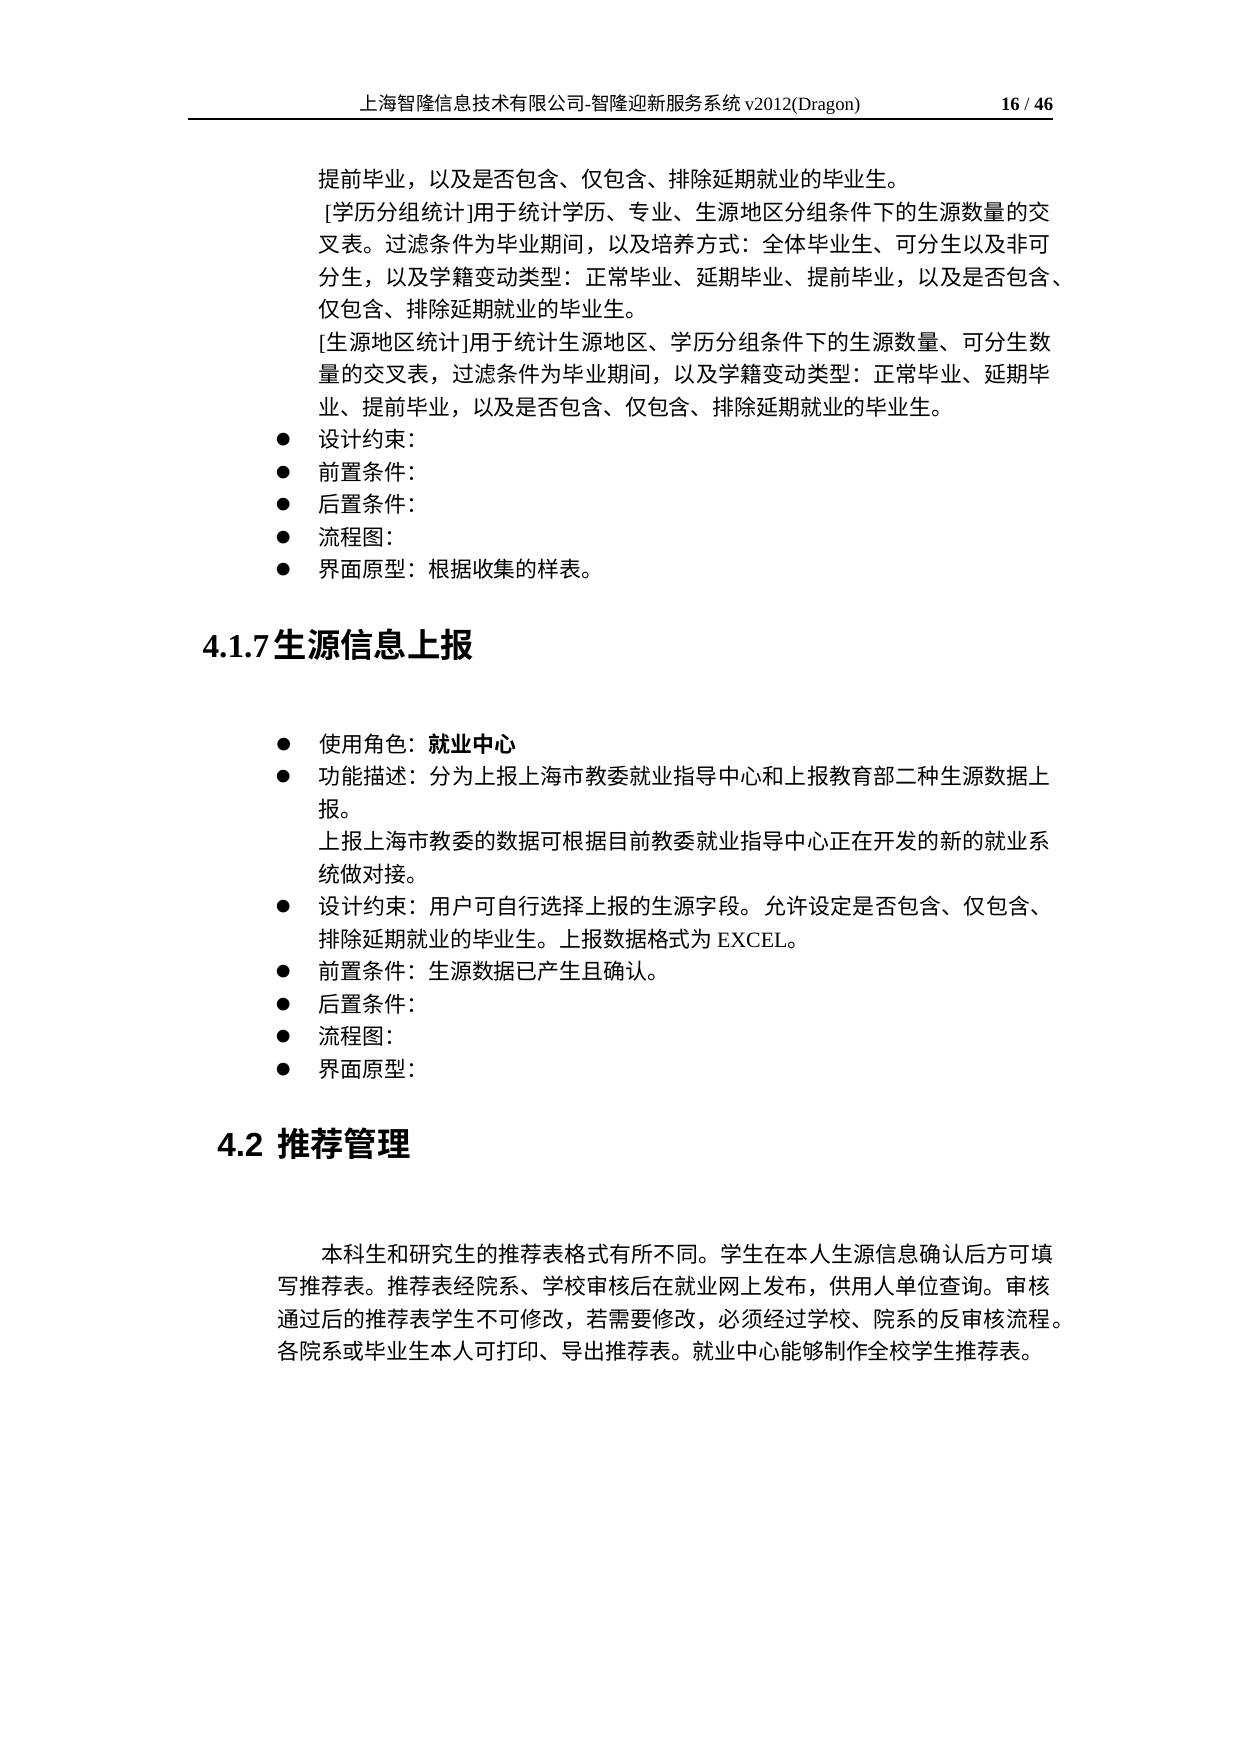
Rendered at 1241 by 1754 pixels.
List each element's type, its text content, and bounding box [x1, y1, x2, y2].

list 使用角色：就业中心 [275, 726, 1092, 759]
list 功能描述：分为上报上海市教委就业指导中心和上报教育部二种生源数据上报。 [275, 759, 1053, 824]
list [生源地区统计]用于统计生源地区、学历分组条件下的生源数量、可分生数量的交叉表，过滤条件为毕业期间，以及学籍变动类型：正常毕业、延期毕业、提前毕业，以及是否包含、仅包含、排除延期就业的毕业生。 [319, 324, 1053, 422]
list 界面原型： [275, 1051, 1053, 1084]
list 前置条件： [275, 454, 1053, 487]
list 界面原型：根据收集的样表。 [275, 552, 1053, 584]
list 流程图： [275, 1019, 1053, 1051]
list 设计约束： [275, 422, 1053, 454]
text 本科生和研究生的推荐表格式有所不同。学生在本人生源信息确认后方可填写推荐表。推荐表经院系、学校审核后在就业网上发布，供用人单位查询。审核通过后的推荐表学生不可修改，若需要修改，必须经过学校、院系的反审核流程。各院系或毕业生本人可打印、导出推荐表。就业中心能够制作全校学生推荐表。 [277, 1236, 1053, 1366]
list 后置条件： [275, 487, 1053, 519]
subtitle 生源信息上报 [202, 612, 1053, 677]
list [319, 162, 1053, 194]
list 后置条件： [275, 986, 1053, 1019]
list [学历分组统计]用于统计学历、专业、生源地区分组条件下的生源数量的交叉表。过滤条件为毕业期间，以及培养方式：全体毕业生、可分生以及非可分生，以及学籍变动类型：正常毕业、延期毕业、提前毕业，以及是否包含、仅包含、排除延期就业的毕业生。 [319, 194, 1053, 324]
list 设计约束：用户可自行选择上报的生源字段。允许设定是否包含、仅包含、排除延期就业的毕业生。上报数据格式为EXCEL。 [275, 889, 1053, 954]
list 流程图： [275, 519, 1053, 552]
list 前置条件：生源数据已产生且确认。 [275, 954, 1053, 986]
subtitle 推荐管理 [217, 1111, 1053, 1176]
list 上报上海市教委的数据可根据目前教委就业指导中心正在开发的新的就业系统做对接。 [319, 824, 1053, 889]
